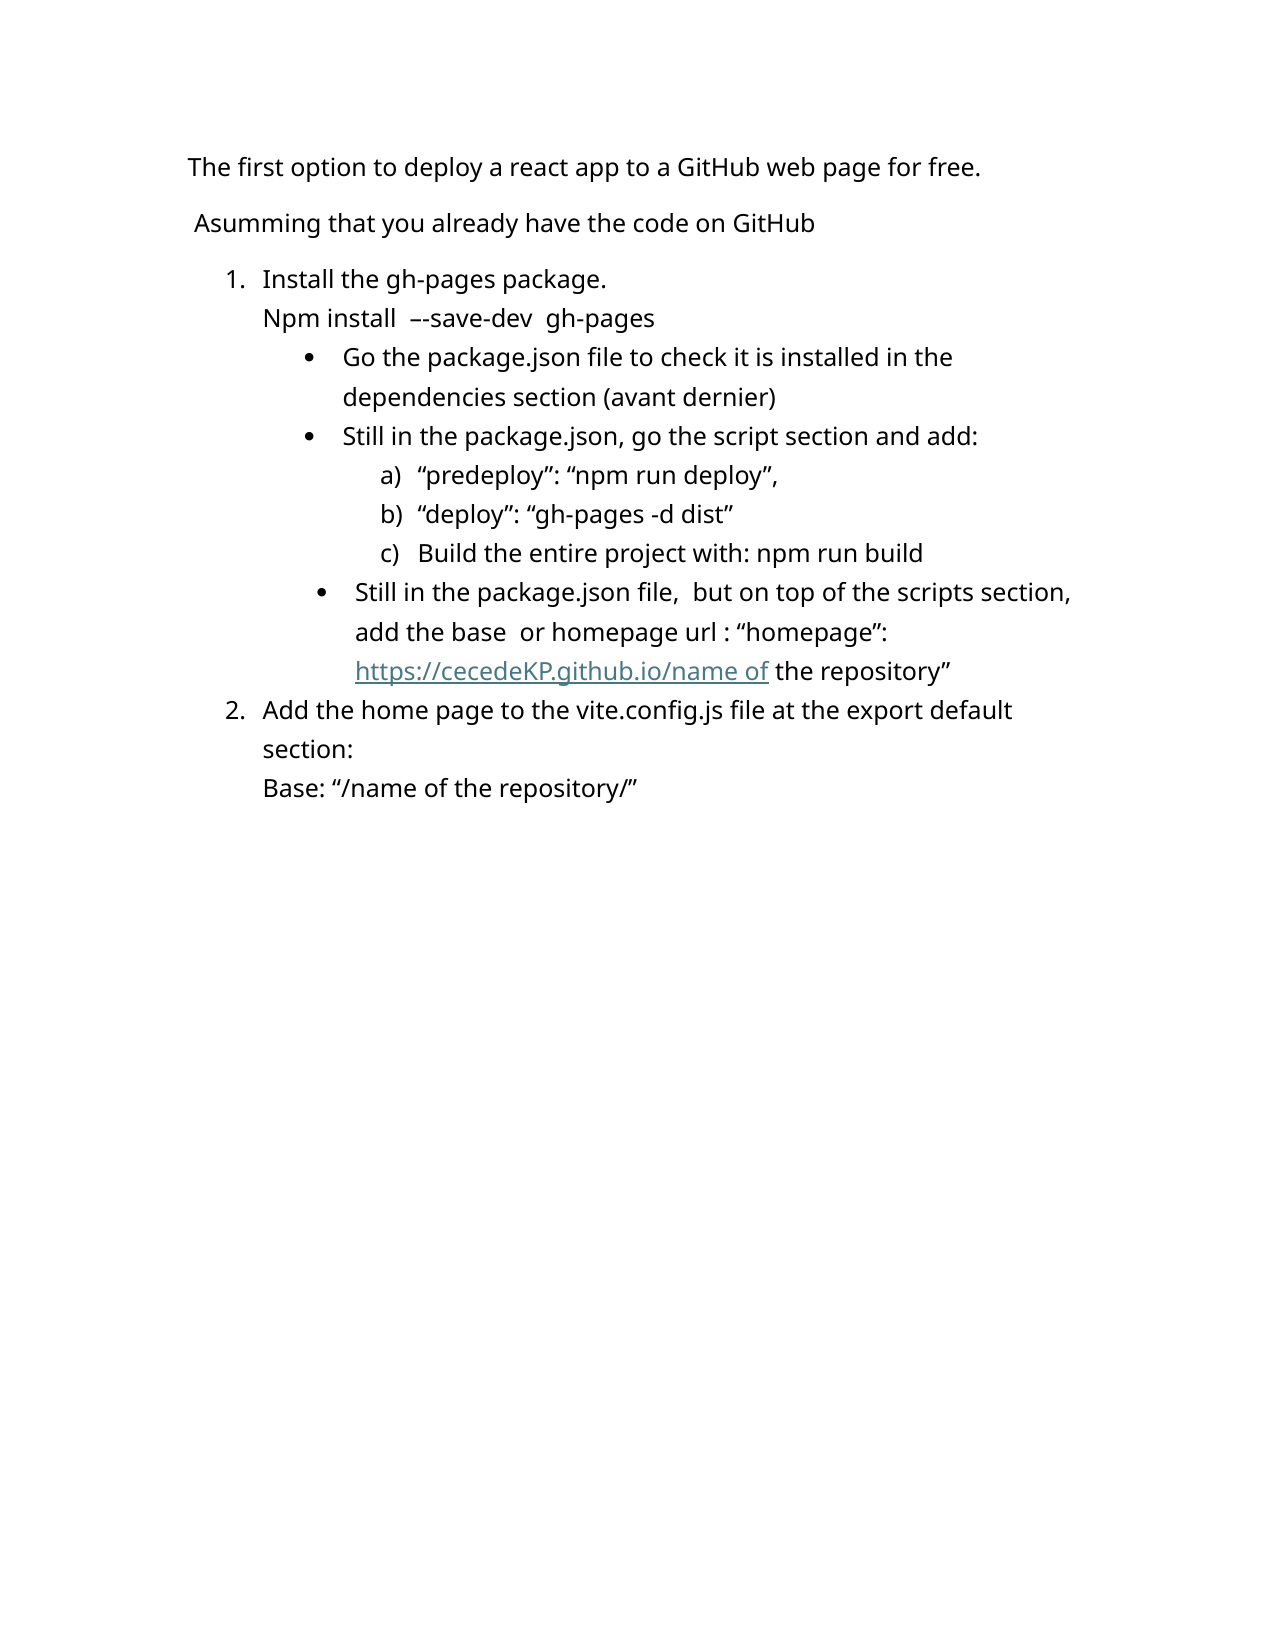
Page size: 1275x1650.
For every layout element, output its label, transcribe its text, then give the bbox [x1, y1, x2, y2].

list Install the gh-pages package. [225, 262, 1087, 296]
list Still in the package.json file, but on top of the scripts section, add the base or homepage url : “homepage”: https://cecedeKP.github.io/name of the repository” [317, 575, 1087, 687]
list Npm install –-save-dev gh-pages [262, 301, 1087, 335]
list Go the package.json file to check it is installed in the dependencies section (avant dernier) [305, 340, 1087, 413]
text Asumming that you already have the code on GitHub [187, 206, 1087, 240]
list Add the home page to the vite.config.js file at the export default section: [225, 692, 1087, 766]
list Build the entire project with: npm run build [380, 536, 1087, 570]
list “predeploy”: “npm run deploy”, [380, 457, 1087, 492]
list Base: “/name of the repository/” [262, 771, 1087, 805]
list “deploy”: “gh-pages -d dist” [380, 497, 1087, 531]
list Still in the package.json, go the script section and add: [305, 418, 1087, 452]
text The first option to deploy a react app to a GitHub web page for free. [187, 150, 1087, 184]
